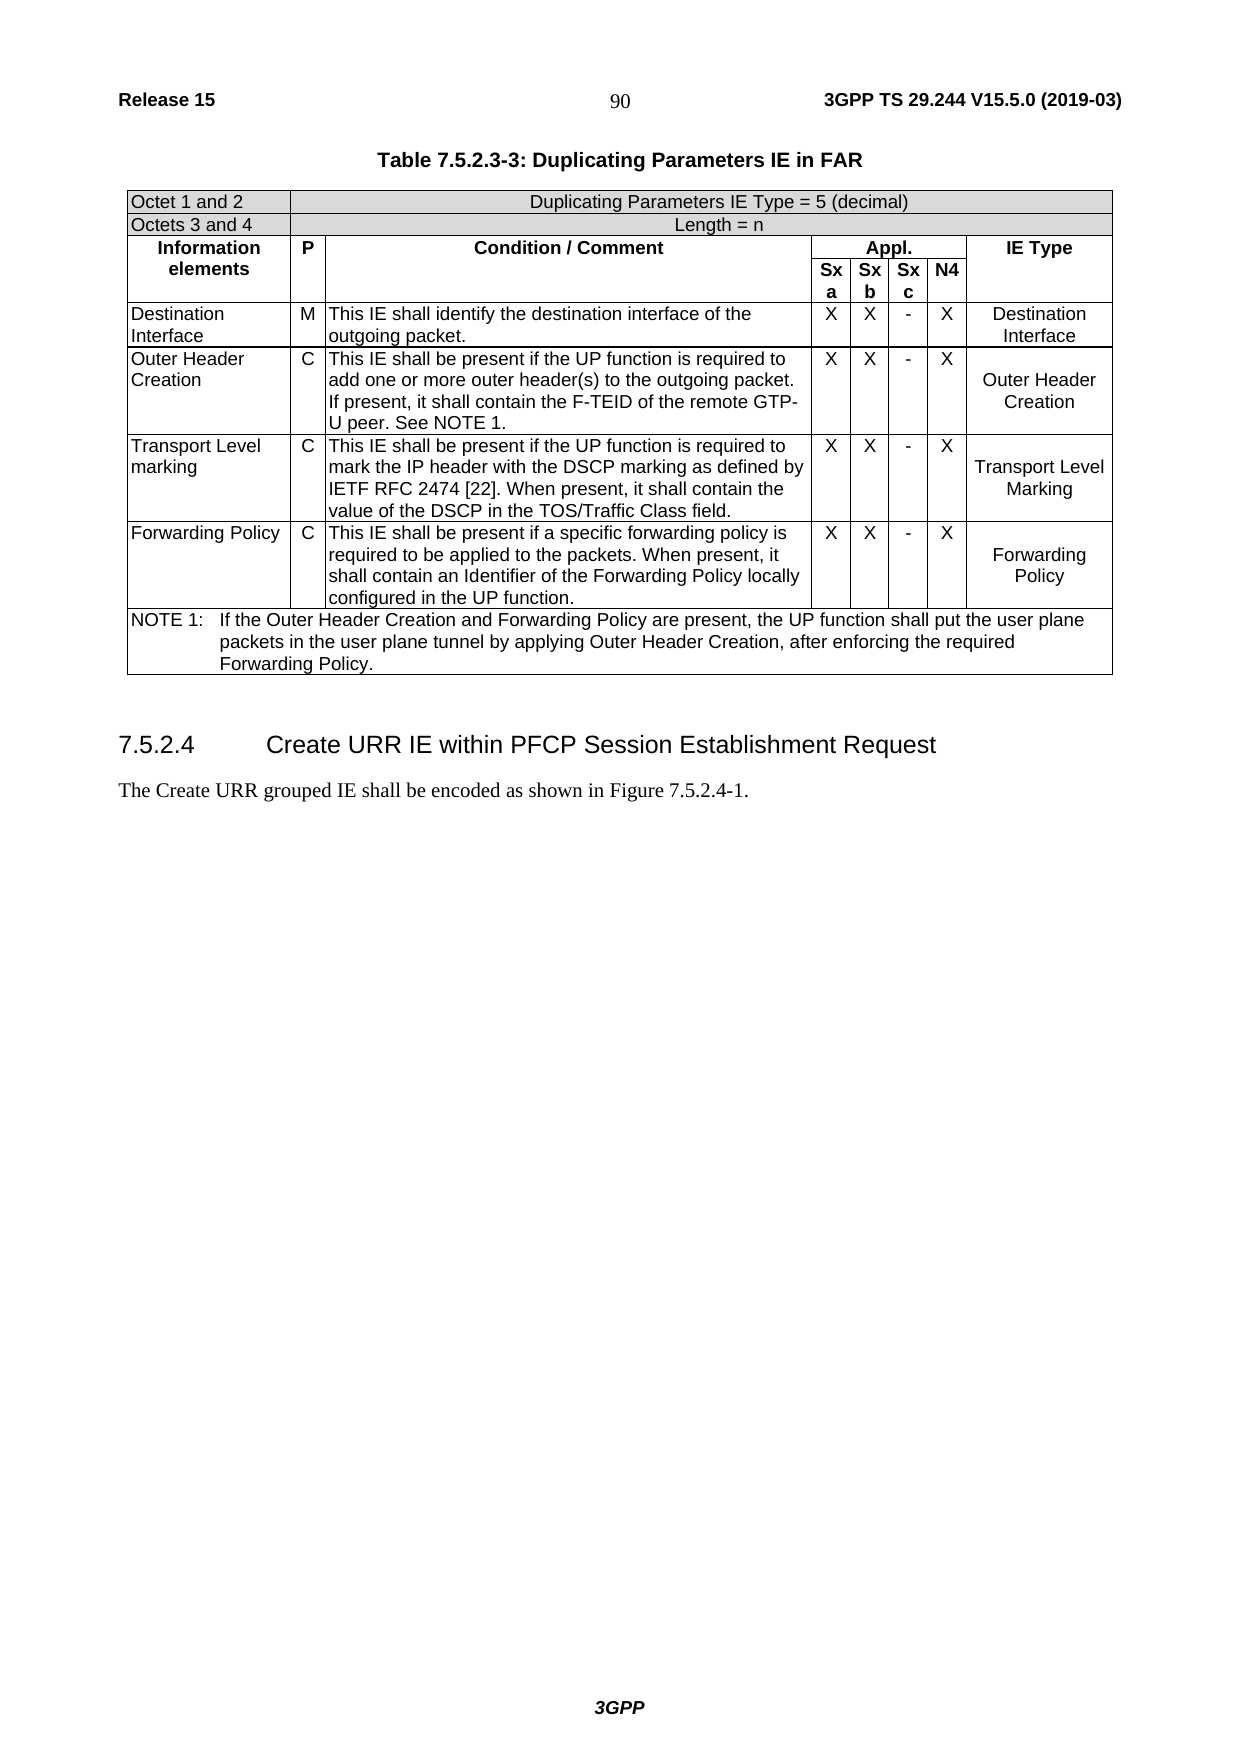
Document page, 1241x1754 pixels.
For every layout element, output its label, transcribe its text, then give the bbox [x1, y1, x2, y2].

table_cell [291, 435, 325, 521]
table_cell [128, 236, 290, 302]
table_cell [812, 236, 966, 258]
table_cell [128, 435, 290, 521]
text Table 7.5.2.3-3: Duplicating Parameters IE in FAR [118, 147, 1122, 171]
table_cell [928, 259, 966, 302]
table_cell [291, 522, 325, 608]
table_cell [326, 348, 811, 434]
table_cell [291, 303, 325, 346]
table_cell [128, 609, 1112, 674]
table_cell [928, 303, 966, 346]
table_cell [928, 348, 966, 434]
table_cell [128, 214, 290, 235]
text The Create URR grouped IE shall be encoded as shown in Figure 7.5.2.4-1. [118, 778, 1122, 802]
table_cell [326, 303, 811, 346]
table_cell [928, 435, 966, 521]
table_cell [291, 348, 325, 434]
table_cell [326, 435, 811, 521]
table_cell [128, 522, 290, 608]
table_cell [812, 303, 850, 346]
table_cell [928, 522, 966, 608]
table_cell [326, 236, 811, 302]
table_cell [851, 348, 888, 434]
subtitle 7.5.2.4 Create URR IE within PFCP Session Establishment Request [118, 730, 1122, 759]
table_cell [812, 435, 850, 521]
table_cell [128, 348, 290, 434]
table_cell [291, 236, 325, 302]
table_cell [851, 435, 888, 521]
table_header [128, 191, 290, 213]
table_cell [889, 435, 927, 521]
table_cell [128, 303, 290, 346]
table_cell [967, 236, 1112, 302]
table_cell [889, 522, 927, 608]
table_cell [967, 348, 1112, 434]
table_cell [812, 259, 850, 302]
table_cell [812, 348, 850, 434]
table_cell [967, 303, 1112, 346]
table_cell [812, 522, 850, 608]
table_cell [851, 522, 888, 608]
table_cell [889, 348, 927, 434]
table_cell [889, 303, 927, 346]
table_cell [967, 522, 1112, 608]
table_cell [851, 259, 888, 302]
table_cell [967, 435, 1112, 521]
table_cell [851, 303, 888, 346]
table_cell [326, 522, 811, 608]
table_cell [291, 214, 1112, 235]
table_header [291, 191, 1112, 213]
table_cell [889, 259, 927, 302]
